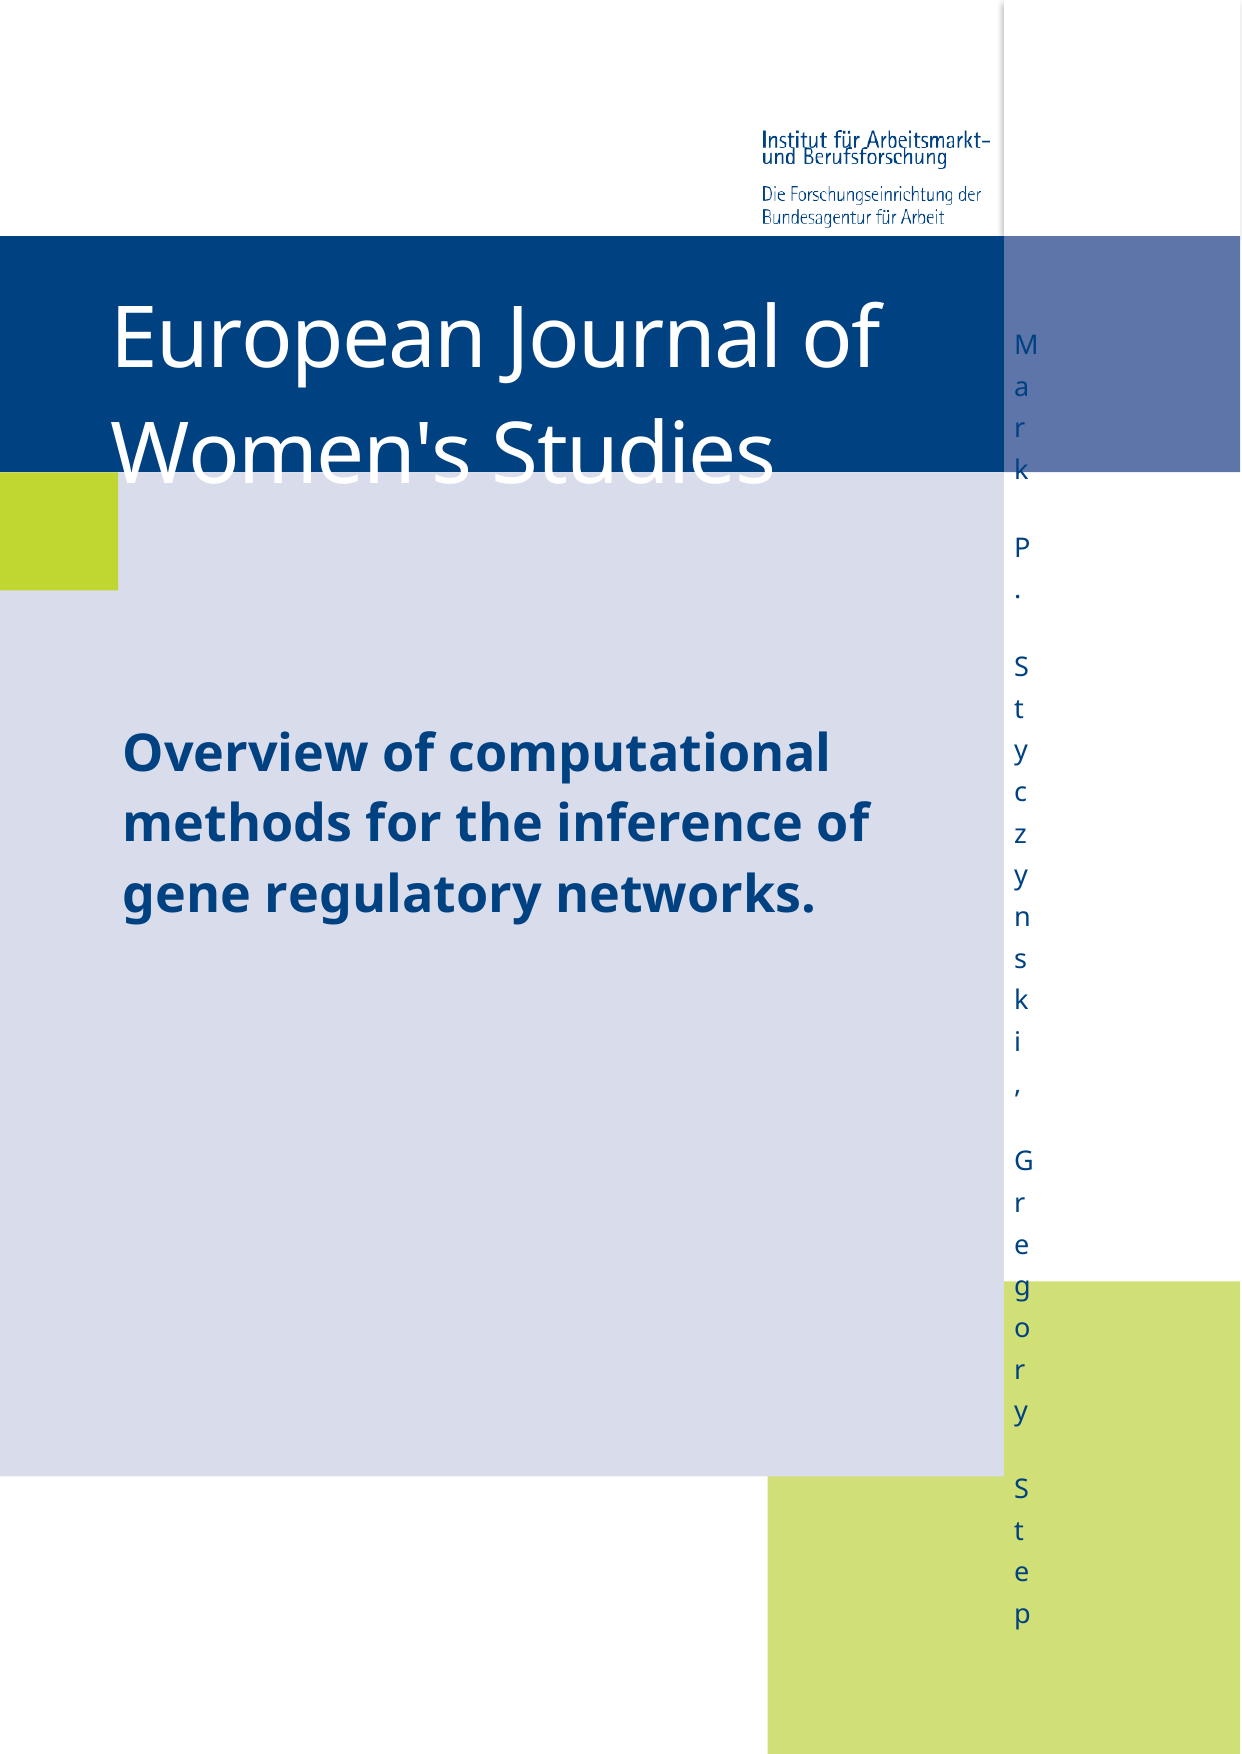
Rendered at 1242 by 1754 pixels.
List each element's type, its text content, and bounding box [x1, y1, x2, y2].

title European Journal of Women's Studies [111, 276, 981, 508]
picture [763, 130, 990, 169]
picture [763, 186, 981, 205]
text Overview of computational methods for the inference of gene regulatory networks. [122, 715, 981, 928]
picture [763, 209, 944, 228]
